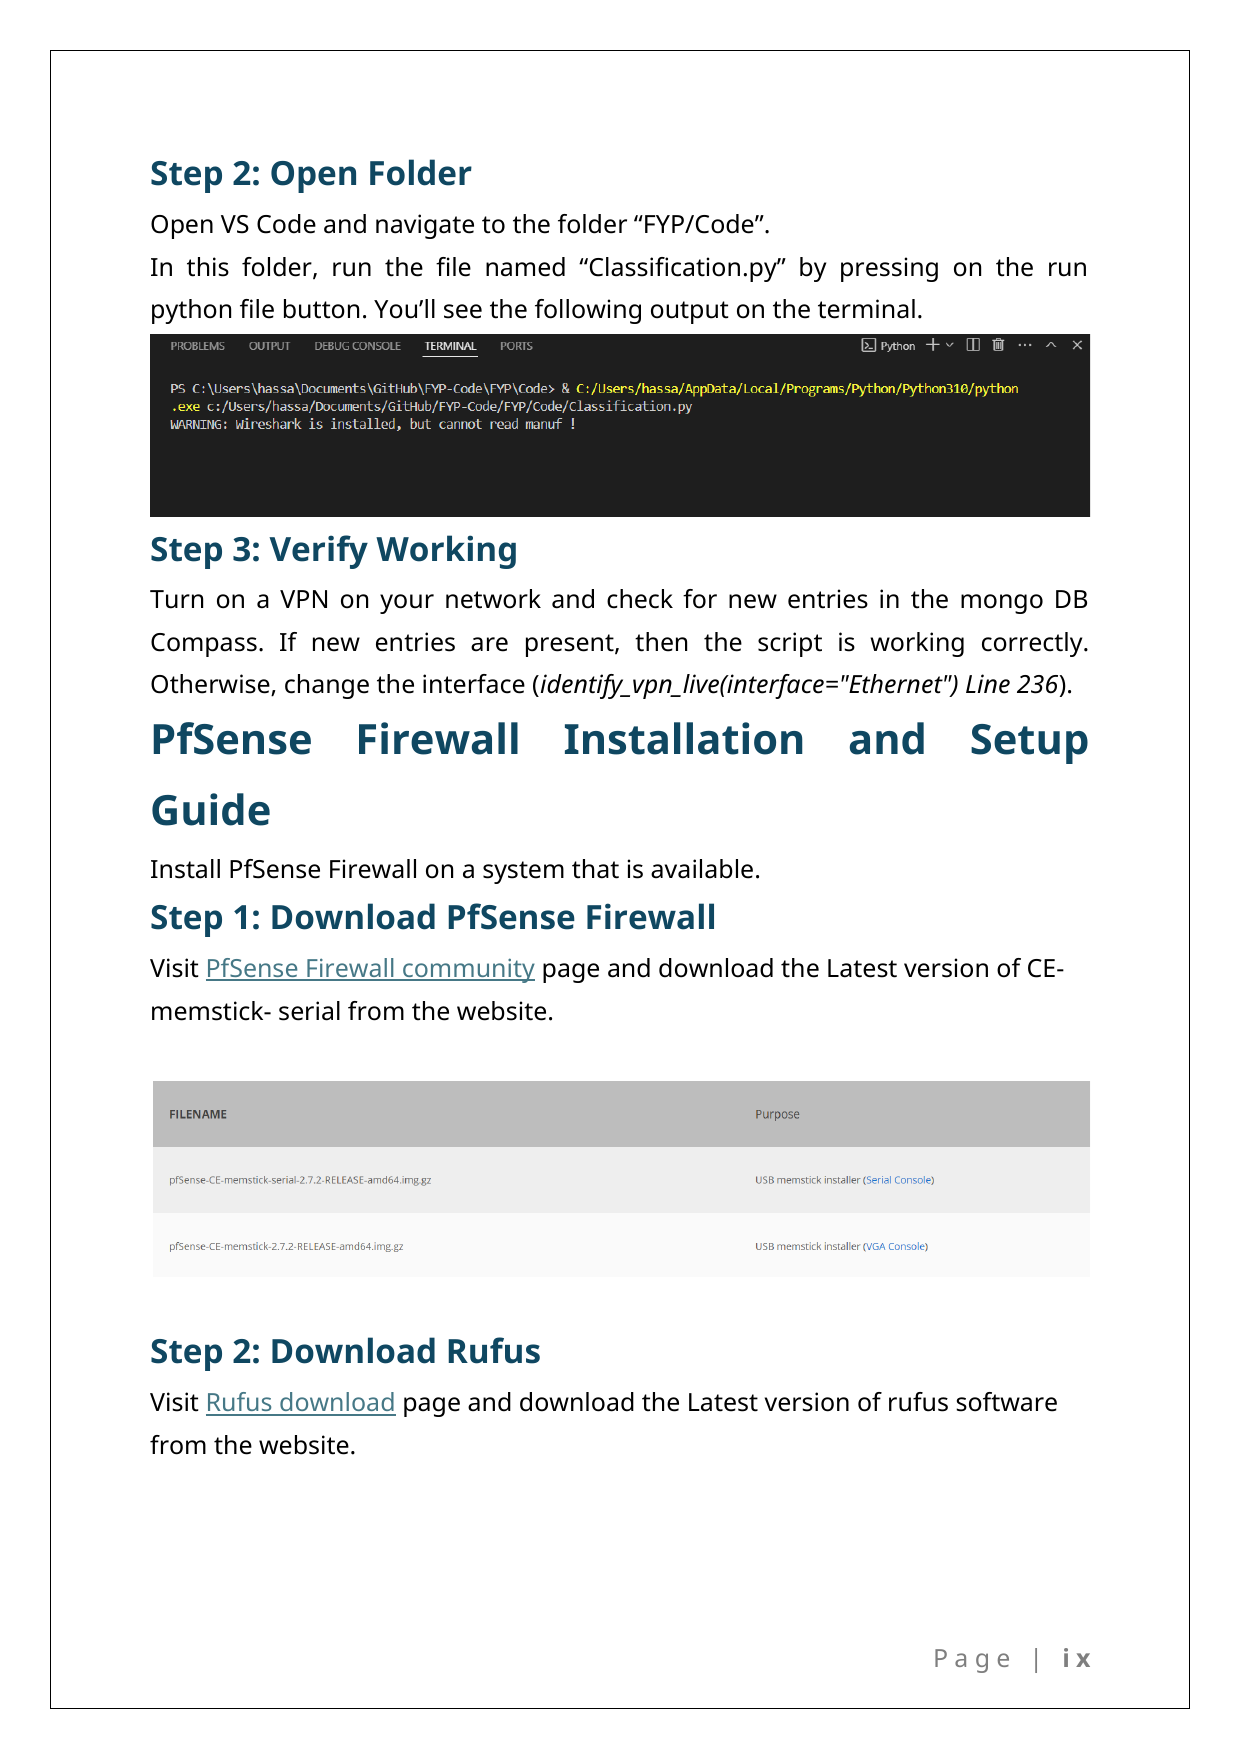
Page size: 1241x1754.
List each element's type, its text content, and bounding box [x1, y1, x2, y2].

subtitle Step 2: Download Rufus [150, 1328, 1090, 1373]
text In this folder, run the file named “Classification.py” by pressing on the run python file button. You’ll see the following output on the terminal. [150, 249, 1090, 326]
text Turn on a VPN on your network and check for new entries in the mongo DB Compass. If new entries are present, then the script is working correctly. Otherwise, change the interface (identify_vpn_live(interface="Ethernet") Line 236). [150, 582, 1090, 701]
subtitle Step 1: Download PfSense Firewall [150, 894, 1090, 939]
picture [150, 1078, 1091, 1277]
text Visit PfSense Firewall community page and download the Latest version of CE-memstick- serial from the website. [150, 951, 1090, 1027]
subtitle Step 3: Verify Working [150, 525, 1090, 571]
text Install PfSense Firewall on a system that is available. [150, 851, 1090, 886]
subtitle PfSense Firewall Installation and Setup Guide [150, 709, 1090, 837]
subtitle Step 2: Open Folder [150, 150, 1090, 195]
picture [150, 334, 1091, 517]
text Open VS Code and navigate to the folder “FYP/Code”. [150, 207, 1090, 241]
text Visit Rufus download page and download the Latest version of rufus software from the website. [150, 1385, 1090, 1461]
